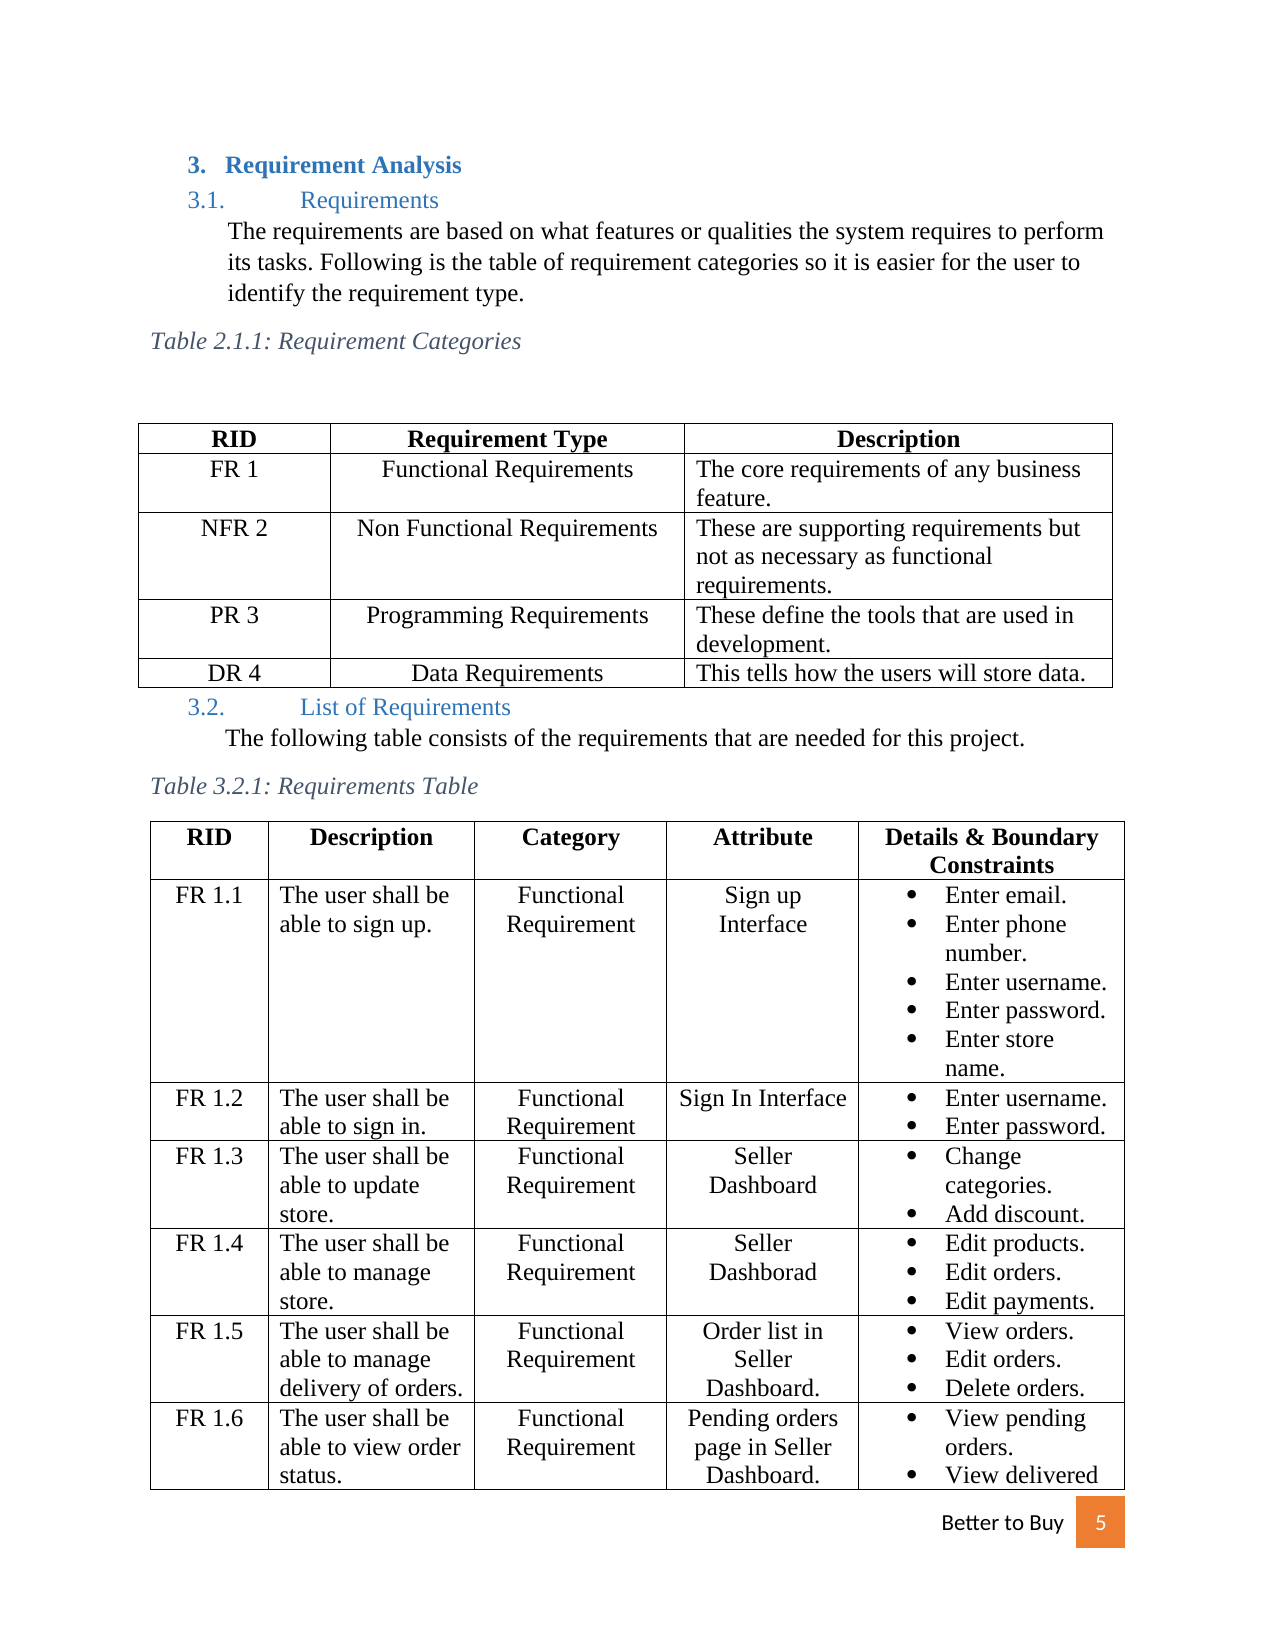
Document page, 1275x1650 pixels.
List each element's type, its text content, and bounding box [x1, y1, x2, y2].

table_cell The user shall be able to sign up. [269, 880, 474, 1082]
subtitle List of Requirements [187, 692, 1125, 721]
table_cell FR 1.6 [151, 1403, 268, 1489]
table_cell Non Functional Requirements [331, 513, 684, 599]
table_cell Edit products. Edit orders. Edit payments. [859, 1229, 1124, 1315]
table_header RID [139, 424, 330, 453]
table_header Attribute [667, 822, 858, 879]
table_cell These define the tools that are used in development. [685, 600, 1112, 657]
table_cell Change categories. Add discount. [859, 1141, 1124, 1227]
text Table 3.2.1: Requirements Table [150, 771, 1125, 800]
table_cell Functional Requirement [475, 1229, 666, 1315]
table_cell FR 1.3 [151, 1141, 268, 1227]
table_cell View orders. Edit orders. Delete orders. [859, 1316, 1124, 1402]
table_cell Functional Requirement [475, 1083, 666, 1140]
table_cell NFR 2 [139, 513, 330, 599]
table_cell FR 1.1 [151, 880, 268, 1082]
table_cell The user shall be able to manage delivery of orders. [269, 1316, 474, 1402]
table_cell DR 4 [139, 659, 330, 687]
table_cell These are supporting requirements but not as necessary as functional requirements. [685, 513, 1112, 599]
table_cell Programming Requirements [331, 600, 684, 657]
table_header Requirement Type [331, 424, 684, 453]
table_cell PR 3 [139, 600, 330, 657]
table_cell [667, 1403, 858, 1489]
table_cell FR 1.5 [151, 1316, 268, 1402]
table_header Description [685, 424, 1112, 453]
table_cell Enter username. Enter password. [859, 1083, 1124, 1140]
subtitle Requirement Analysis [187, 150, 1125, 179]
table_cell Functional Requirements [331, 454, 684, 512]
table_cell FR 1.2 [151, 1083, 268, 1140]
table_cell FR 1 [139, 454, 330, 512]
table_cell Sign up Interface [667, 880, 858, 1082]
table_cell Order list in Seller Dashboard. [667, 1316, 858, 1402]
table_cell The user shall be able to update store. [269, 1141, 474, 1227]
table_header Details & Boundary Constraints [859, 822, 1124, 879]
table_cell Functional Requirement [475, 1141, 666, 1227]
table_cell Enter email. Enter phone number. Enter username. Enter password. Enter store name. [859, 880, 1124, 1082]
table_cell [269, 1403, 474, 1489]
table_cell The user shall be able to manage store. [269, 1229, 474, 1315]
text The following table consists of the requirements that are needed for this project. [225, 723, 1125, 752]
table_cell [475, 1403, 666, 1489]
list The requirements are based on what features or qualities the system requires to perform its tasks. Following is the table of requirement categories so it is easier for the user to identify the requirement type. [227, 216, 1125, 307]
table_cell FR 1.4 [151, 1229, 268, 1315]
subtitle Requirements [187, 185, 1125, 214]
table_header Category [475, 822, 666, 879]
table_cell Sign In Interface [667, 1083, 858, 1140]
table_cell Functional Requirement [475, 880, 666, 1082]
table_cell Functional Requirement [475, 1316, 666, 1402]
table_cell Data Requirements [331, 659, 684, 687]
table_header Description [269, 822, 474, 879]
table_cell Seller Dashborad [667, 1229, 858, 1315]
table_cell Seller Dashboard [667, 1141, 858, 1227]
table_cell This tells how the users will store data. [685, 659, 1112, 687]
table_cell The core requirements of any business feature. [685, 454, 1112, 512]
table_header RID [151, 822, 268, 879]
table_cell The user shall be able to sign in. [269, 1083, 474, 1140]
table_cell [859, 1403, 1124, 1489]
